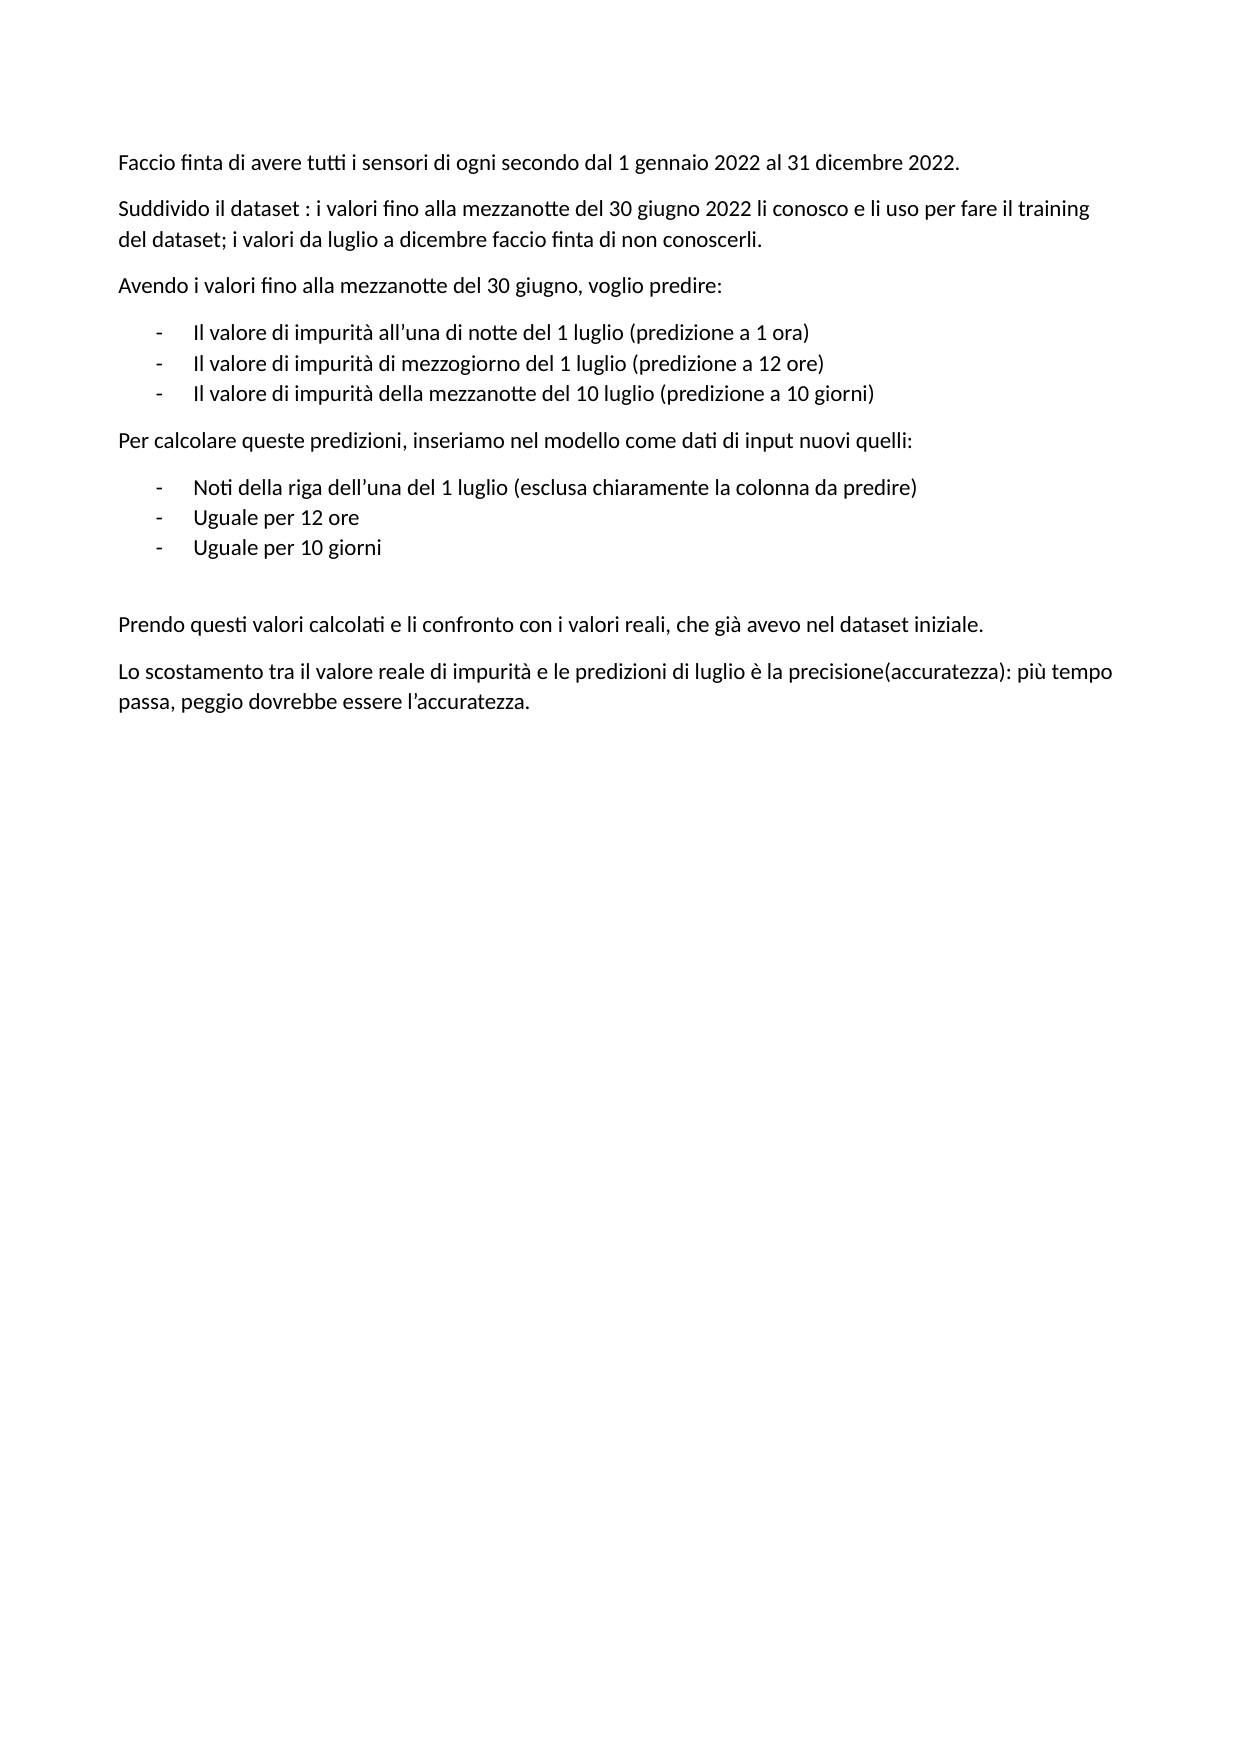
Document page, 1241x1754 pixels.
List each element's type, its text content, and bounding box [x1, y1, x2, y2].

list Noti della riga dell’una del 1 luglio (esclusa chiaramente la colonna da predire) [156, 473, 1122, 501]
text Faccio finta di avere tutti i sensori di ogni secondo dal 1 gennaio 2022 al 31 dicembre 2022. [118, 148, 1122, 176]
text Avendo i valori fino alla mezzanotte del 30 giugno, voglio predire: [118, 272, 1122, 299]
text Prendo questi valori calcolati e li confronto con i valori reali, che già avevo nel dataset iniziale. [118, 610, 1122, 638]
list Il valore di impurità all’una di notte del 1 luglio (predizione a 1 ora) [156, 318, 1122, 346]
list Il valore di impurità di mezzogiorno del 1 luglio (predizione a 12 ore) [156, 349, 1122, 377]
list Uguale per 10 giorni [156, 533, 1122, 561]
text Lo scostamento tra il valore reale di impurità e le predizioni di luglio è la precisione(accuratezza): più tempo passa, peggio dovrebbe essere l’accuratezza. [118, 657, 1122, 715]
text Suddivido il dataset : i valori fino alla mezzanotte del 30 giugno 2022 li conosco e li uso per fare il training del dataset; i valori da luglio a dicembre faccio finta di non conoscerli. [118, 194, 1122, 253]
list Il valore di impurità della mezzanotte del 10 luglio (predizione a 10 giorni) [156, 379, 1122, 407]
list Uguale per 12 ore [156, 503, 1122, 531]
text Per calcolare queste predizioni, inseriamo nel modello come dati di input nuovi quelli: [118, 426, 1122, 454]
